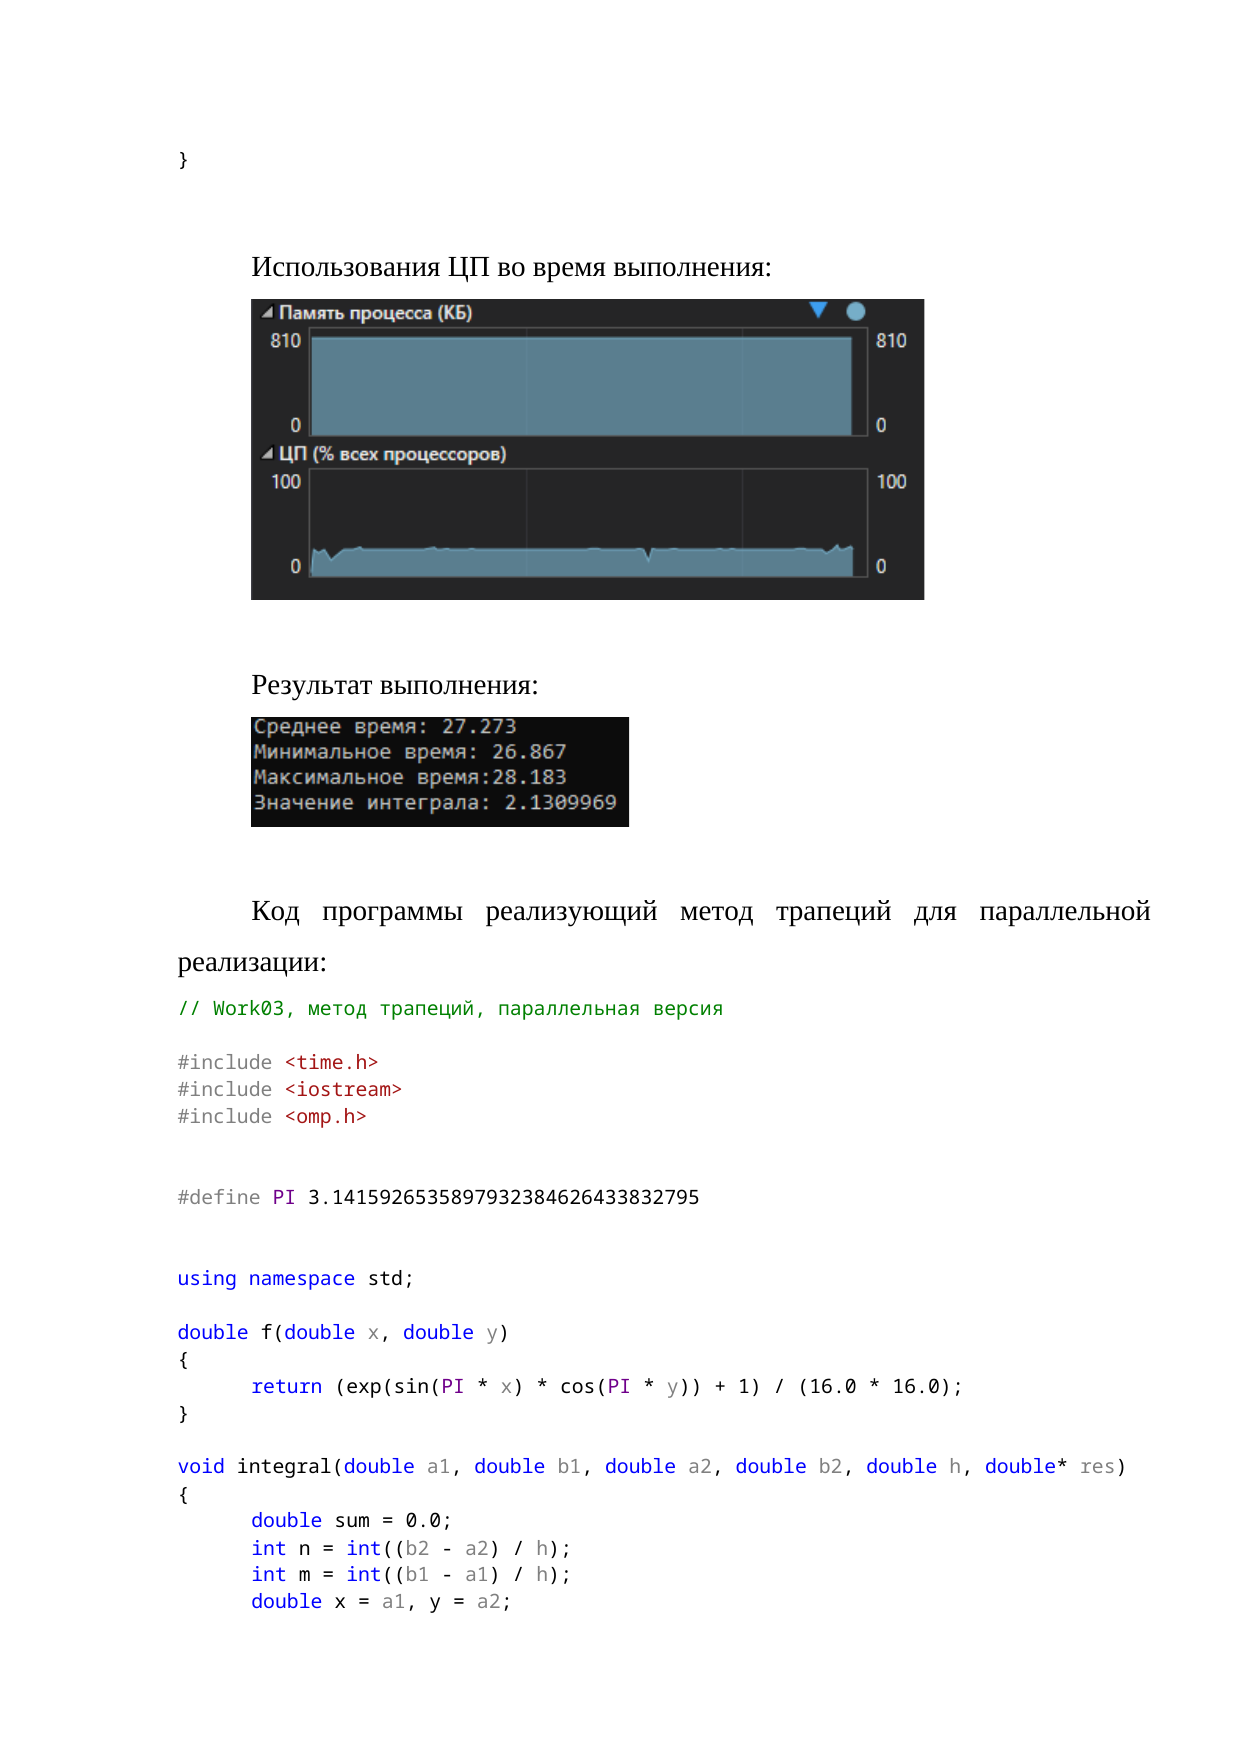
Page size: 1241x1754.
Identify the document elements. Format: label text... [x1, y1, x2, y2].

text #include <omp.h> [177, 1102, 1152, 1129]
picture [251, 717, 630, 827]
text double sum = 0.0; [177, 1507, 1152, 1534]
text { [177, 1345, 1152, 1372]
text Результат выполнения: [177, 667, 1152, 700]
text } [177, 1399, 1152, 1426]
text double f(double x, double y) [177, 1318, 1152, 1345]
text int m = int((b1 - a1) / h); [177, 1561, 1152, 1588]
text #include <iostream> [177, 1075, 1152, 1102]
text } [177, 145, 1152, 172]
text double x = a1, y = a2; [177, 1588, 1152, 1615]
text #define PI 3.1415926535897932384626433832795 [177, 1183, 1152, 1210]
text return (exp(sin(PI * x) * cos(PI * y)) + 1) / (16.0 * 16.0); [177, 1372, 1152, 1399]
text using namespace std; [177, 1264, 1152, 1291]
text void integral(double a1, double b1, double a2, double b2, double h, double* res) [177, 1453, 1152, 1480]
text int n = int((b2 - a2) / h); [177, 1534, 1152, 1561]
text Использования ЦП во время выполнения: [177, 249, 1152, 283]
text Код программы реализующий метод трапеций для параллельной реализации: [177, 893, 1152, 977]
text { [177, 1480, 1152, 1507]
picture [251, 299, 925, 600]
text #include <time.h> [177, 1048, 1152, 1075]
text // Work03, метод трапеций, параллельная версия [177, 994, 1152, 1021]
